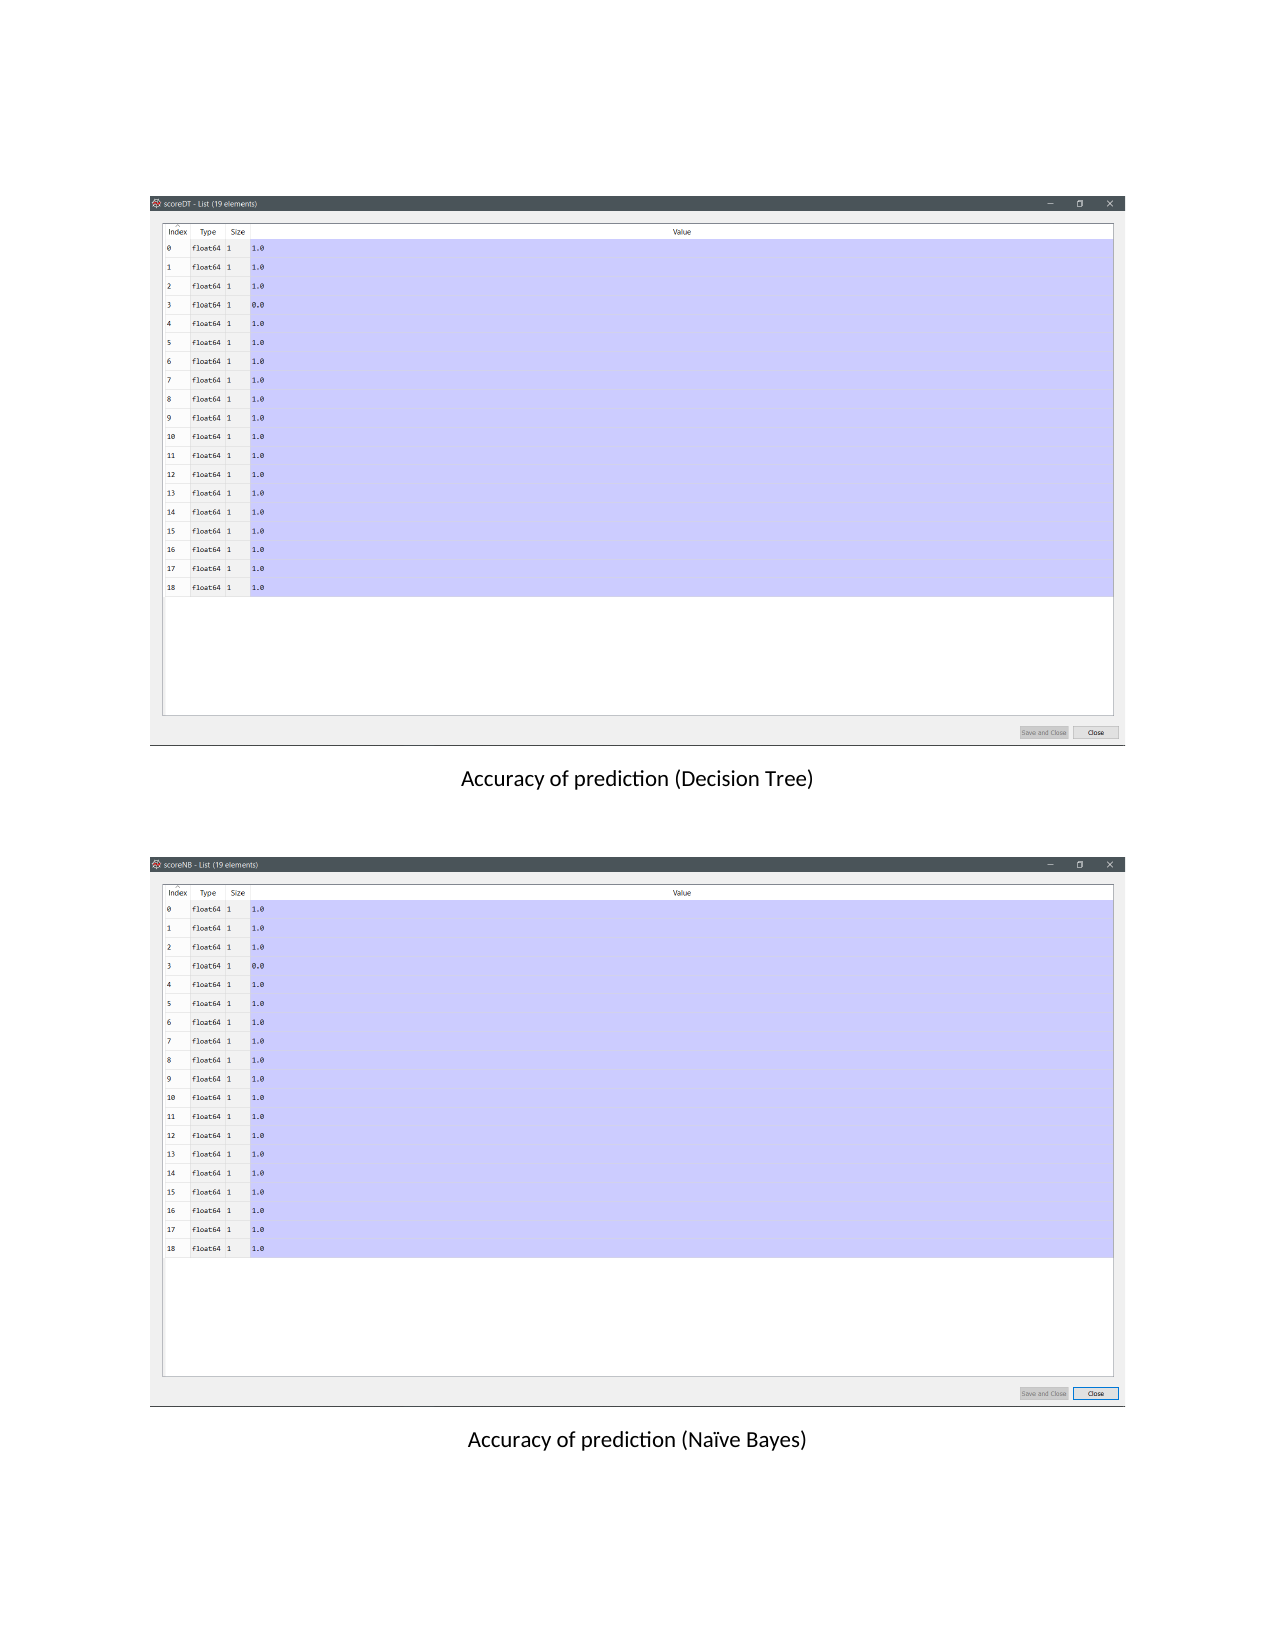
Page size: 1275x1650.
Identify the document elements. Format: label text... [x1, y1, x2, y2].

text Accuracy of prediction (Decision Tree) [150, 764, 1125, 792]
picture [150, 196, 1125, 746]
picture [150, 857, 1125, 1407]
text Accuracy of prediction (Naïve Bayes) [150, 1425, 1125, 1453]
